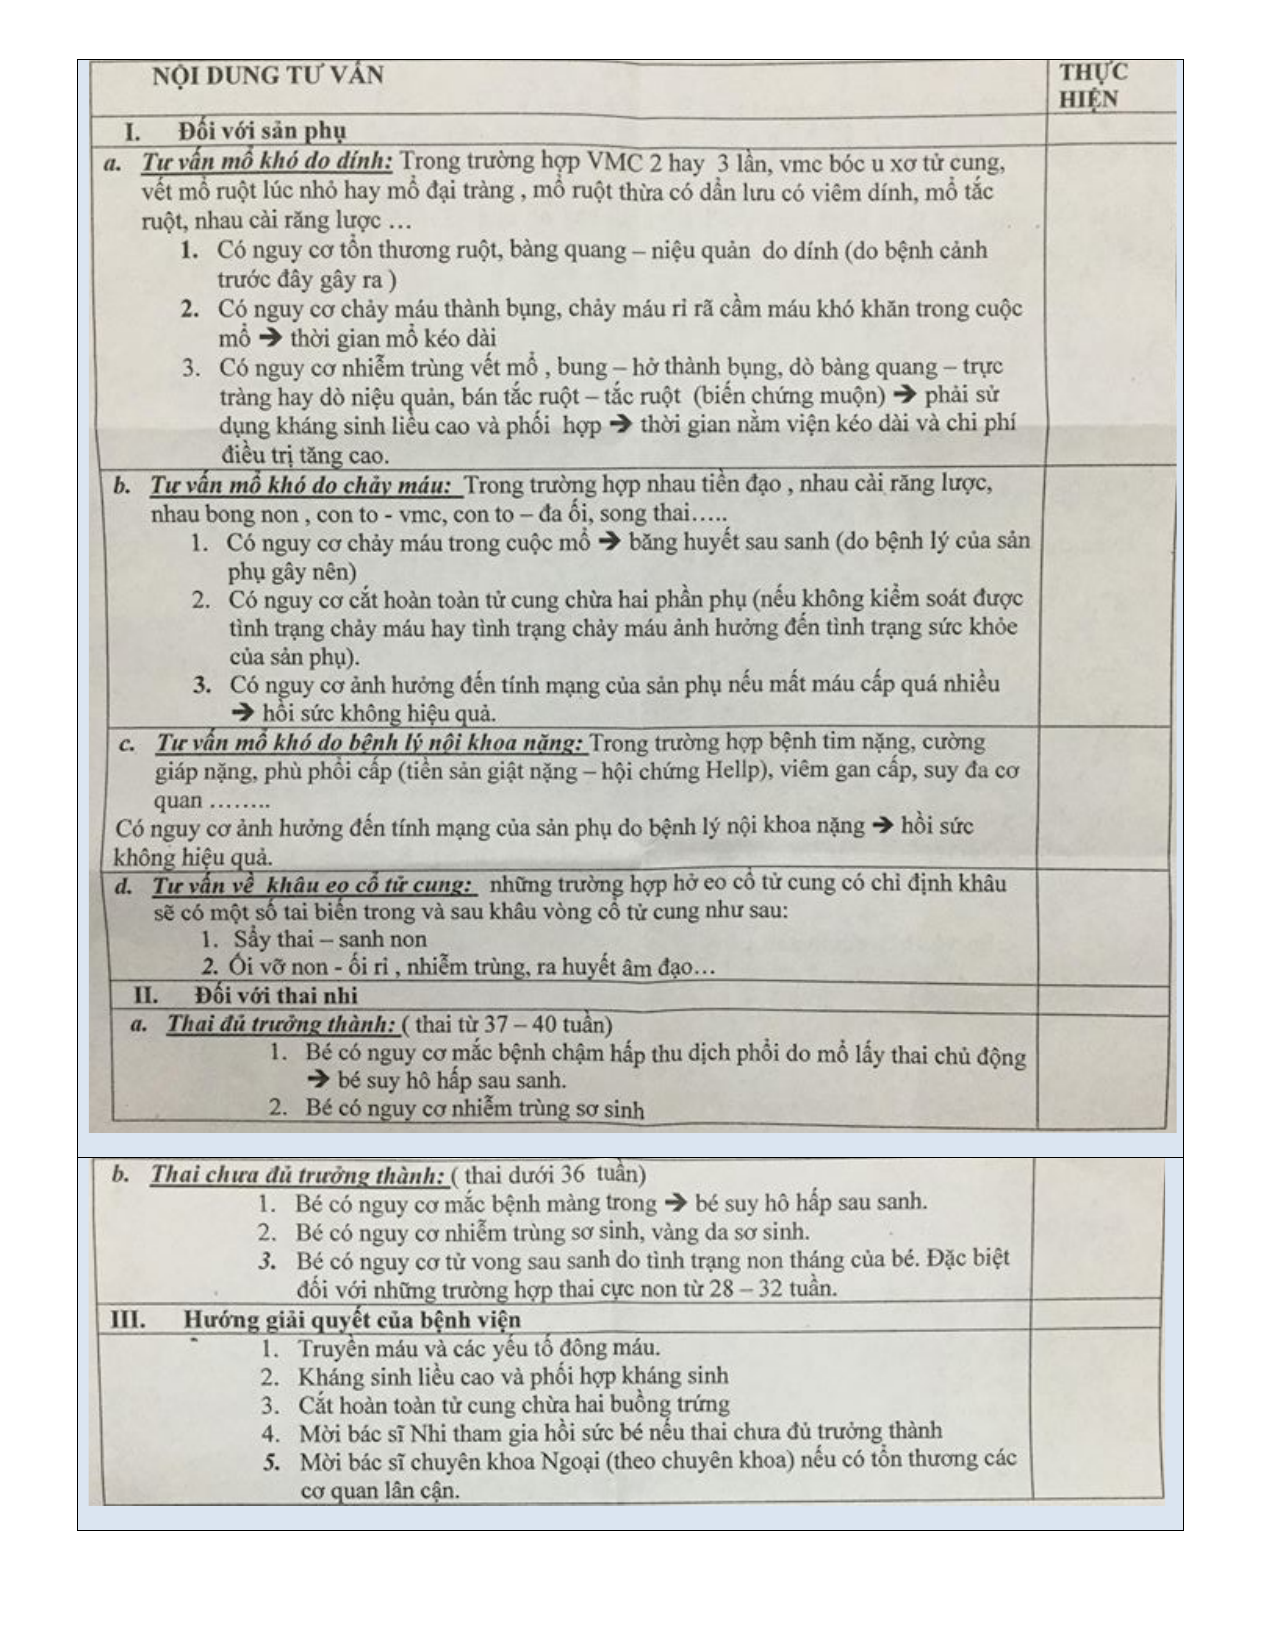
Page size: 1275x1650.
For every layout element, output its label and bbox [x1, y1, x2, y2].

picture [88, 60, 1177, 1133]
picture [88, 1158, 1166, 1506]
table_cell [78, 1158, 1183, 1530]
table_header [78, 60, 1183, 1157]
